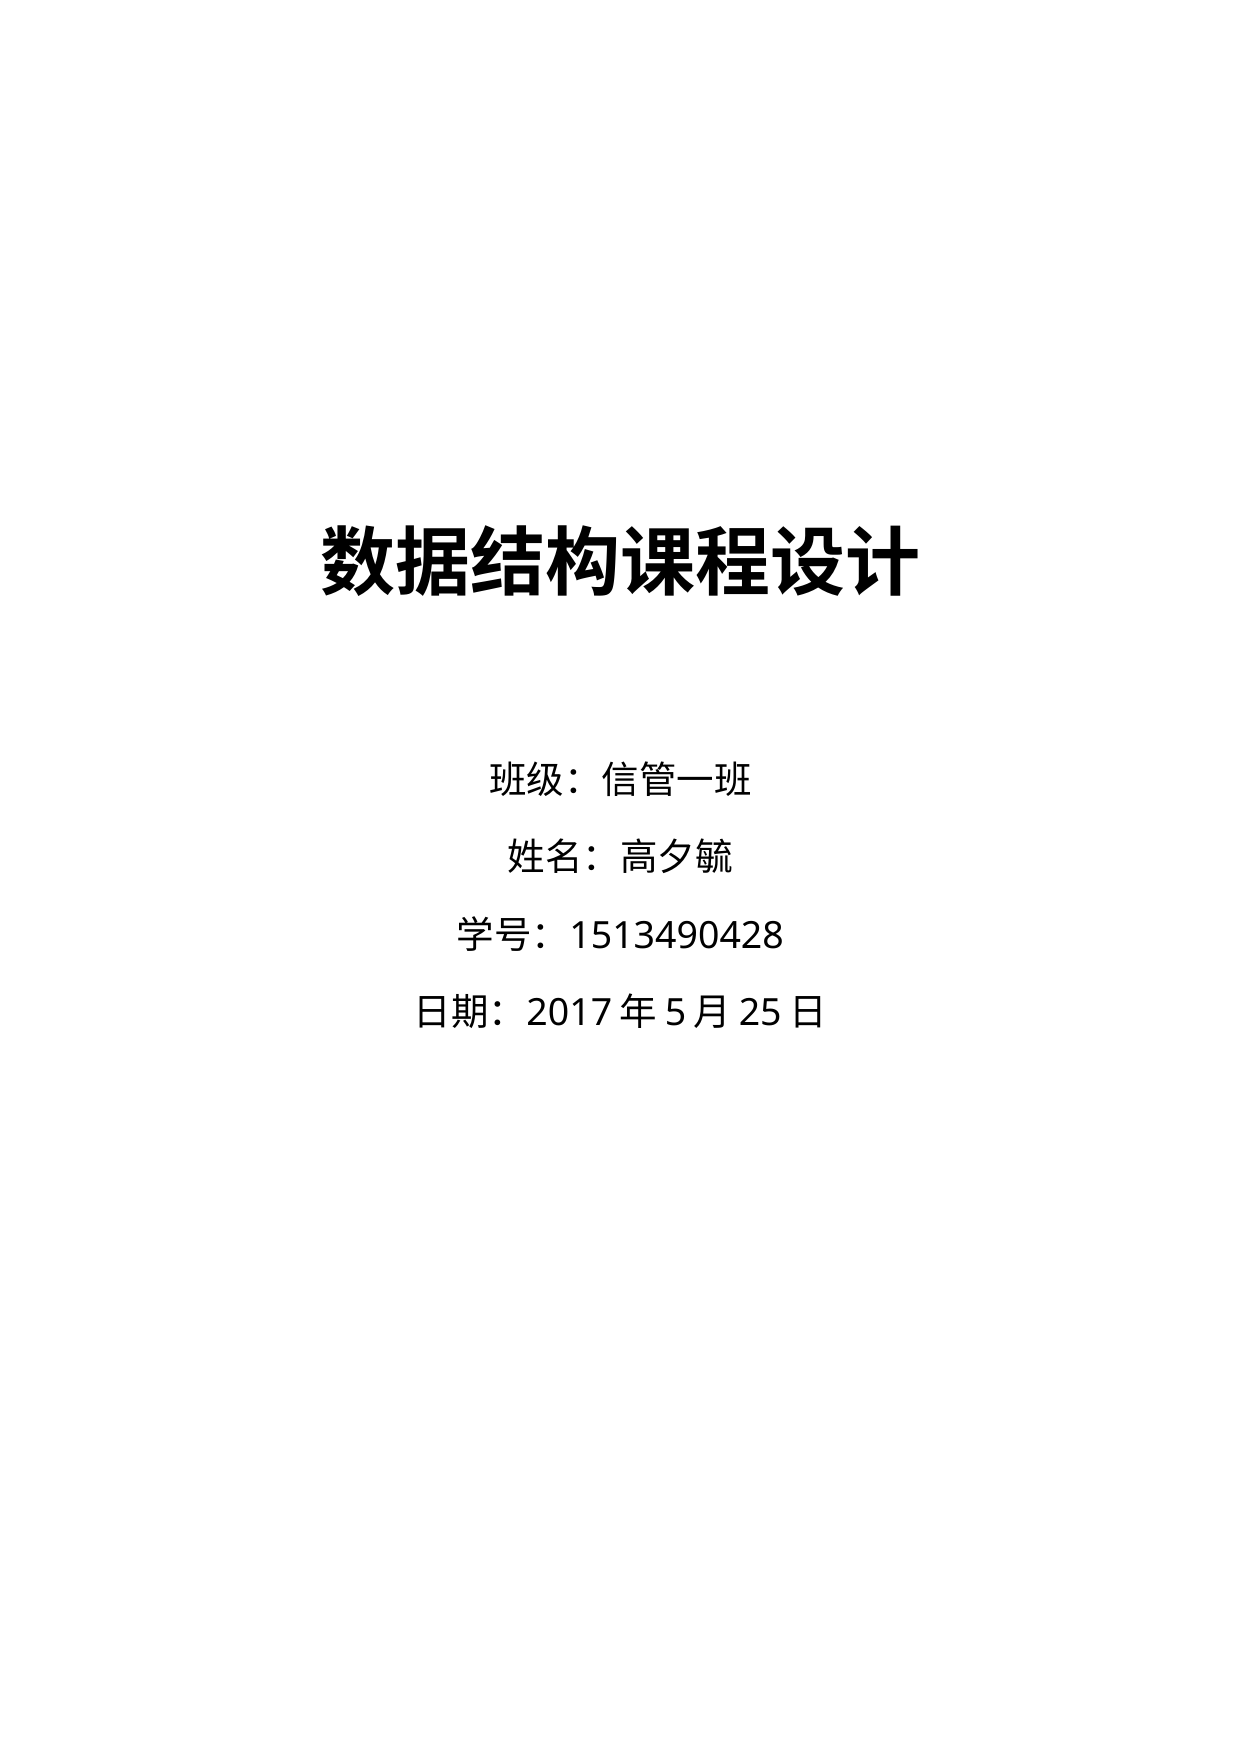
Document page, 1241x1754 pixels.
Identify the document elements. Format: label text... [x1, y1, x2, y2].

text 姓名：高夕毓 [187, 822, 1053, 887]
text 班级：信管一班 [187, 744, 1053, 809]
text 数据结构课程设计 [187, 492, 1053, 622]
text 日期：2017年5月25日 [187, 977, 1053, 1042]
text 学号：1513490428 [187, 899, 1053, 964]
